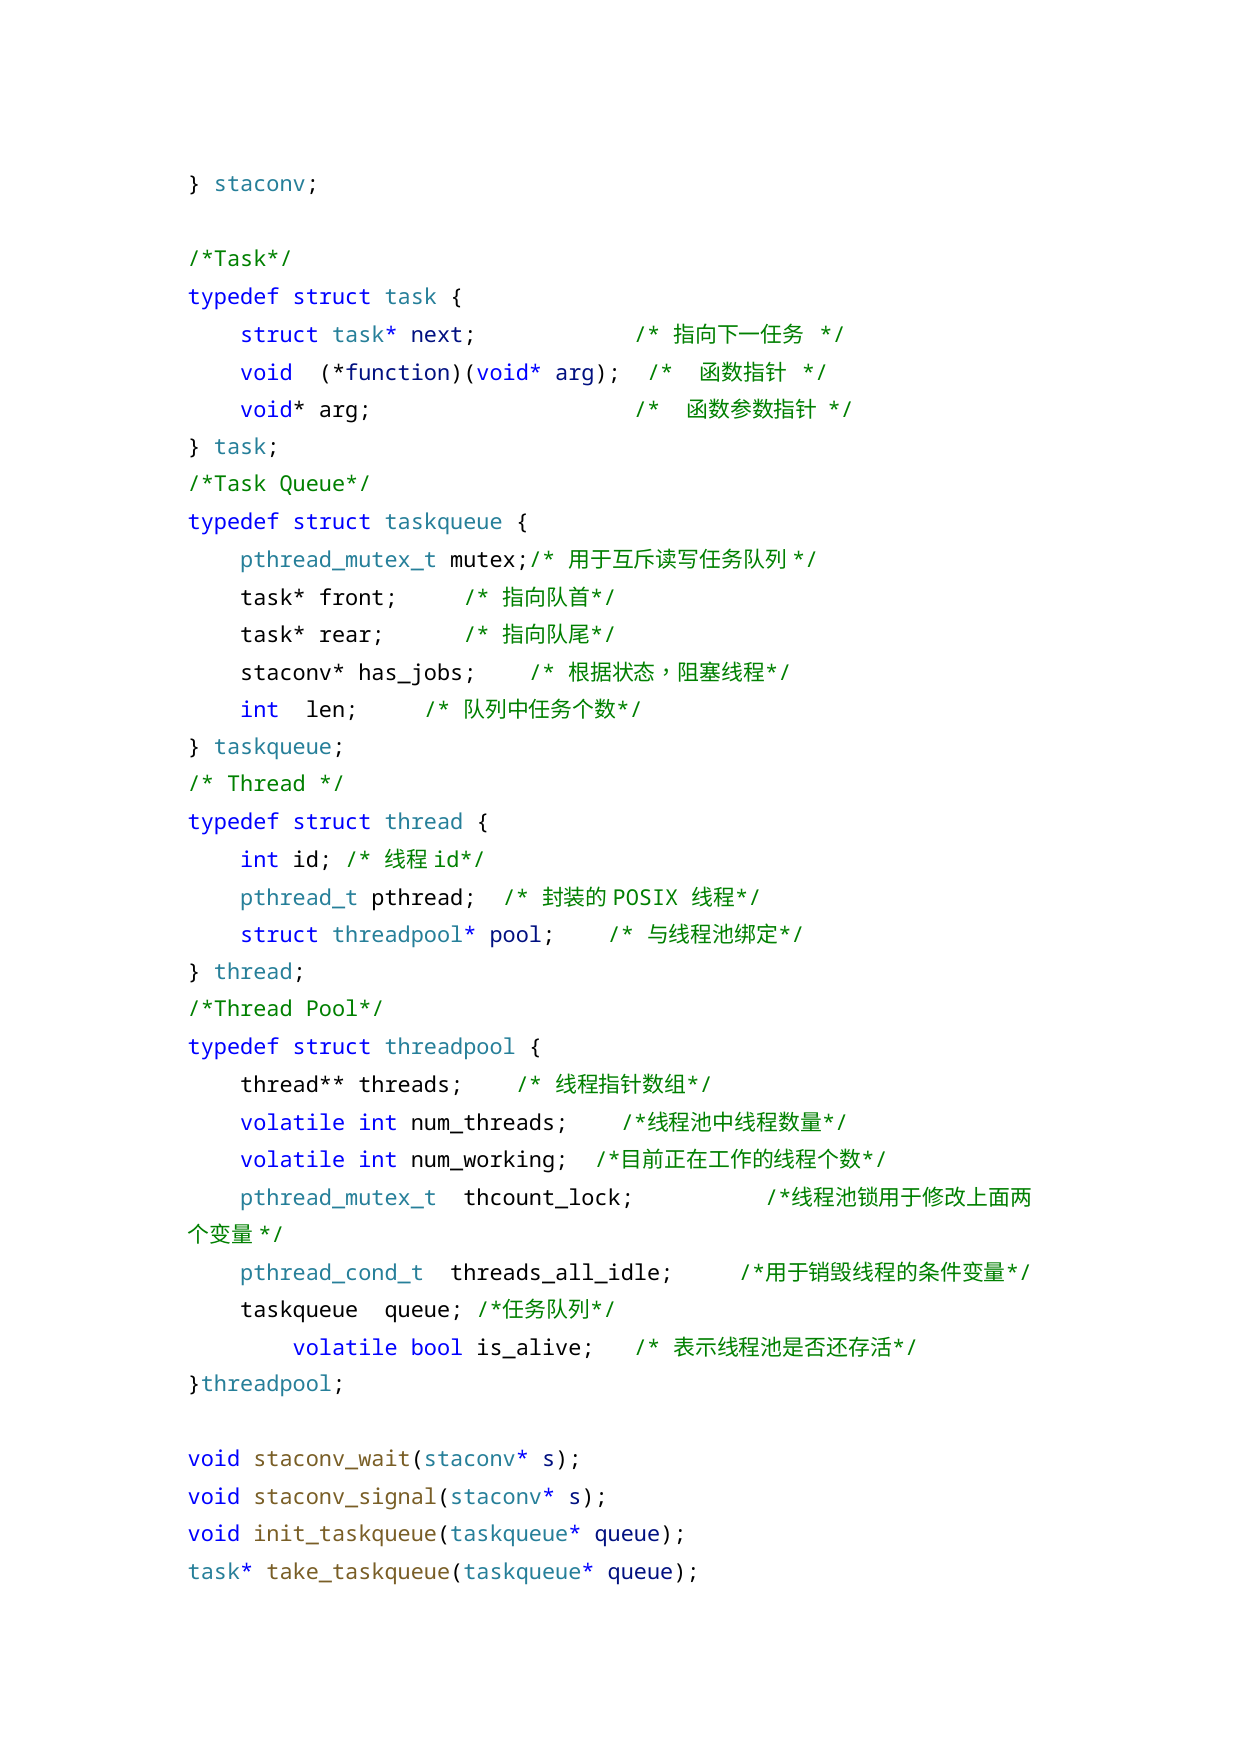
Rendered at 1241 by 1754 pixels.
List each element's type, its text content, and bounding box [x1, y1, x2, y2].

text volatile int num_threads; /*线程池中线程数量*/ [187, 1102, 1053, 1139]
text /*Task*/ [187, 239, 1053, 277]
text void staconv_signal(staconv* s); [187, 1477, 1053, 1514]
text thread** threads; /* 线程指针数组*/ [187, 1064, 1053, 1102]
text pthread_mutex_t mutex;/* ⽤于互斥读写任务队列 */ [187, 539, 1053, 577]
text task* take_taskqueue(taskqueue* queue); [187, 1552, 1053, 1589]
text struct task* next; /* 指向下⼀任务 */ [187, 314, 1053, 352]
text task* rear; /* 指向队尾*/ [187, 614, 1053, 652]
text pthread_mutex_t thcount_lock; /*线程池锁⽤于修改上⾯两个变量 */ [187, 1177, 1053, 1252]
text } taskqueue; [187, 727, 1053, 764]
text typedef struct thread { [187, 802, 1053, 839]
text volatile int num_working; /*⽬前正在⼯作的线程个数*/ [187, 1139, 1053, 1177]
text struct threadpool* pool; /* 与线程池绑定*/ [187, 914, 1053, 952]
text int len; /* 队列中任务个数*/ [187, 689, 1053, 727]
text } thread; [187, 952, 1053, 989]
text void (*function)(void* arg); /* 函数指针 */ [187, 352, 1053, 389]
text volatile bool is_alive; /* 表示线程池是否还存活*/ [187, 1327, 1053, 1364]
text /* Thread */ [187, 764, 1053, 802]
text } task; [187, 427, 1053, 464]
text /*Thread Pool*/ [187, 989, 1053, 1027]
text typedef struct task { [187, 277, 1053, 314]
text int id; /* 线程 id*/ [187, 839, 1053, 877]
text typedef struct taskqueue { [187, 502, 1053, 539]
text staconv* has_jobs; /* 根据状态，阻塞线程*/ [187, 652, 1053, 689]
text void init_taskqueue(taskqueue* queue); [187, 1514, 1053, 1552]
text pthread_t pthread; /* 封装的 POSIX 线程*/ [187, 877, 1053, 914]
text task* front; /* 指向队⾸*/ [187, 577, 1053, 614]
text pthread_cond_t threads_all_idle; /*⽤于销毁线程的条件变量*/ [187, 1252, 1053, 1289]
text /*Task Queue*/ [187, 464, 1053, 502]
text void* arg; /* 函数参数指针 */ [187, 389, 1053, 427]
text taskqueue queue; /*任务队列*/ [187, 1289, 1053, 1327]
text typedef struct threadpool { [187, 1027, 1053, 1064]
text void staconv_wait(staconv* s); [187, 1439, 1053, 1477]
text }threadpool; [187, 1364, 1053, 1402]
text } staconv; [187, 164, 1053, 202]
